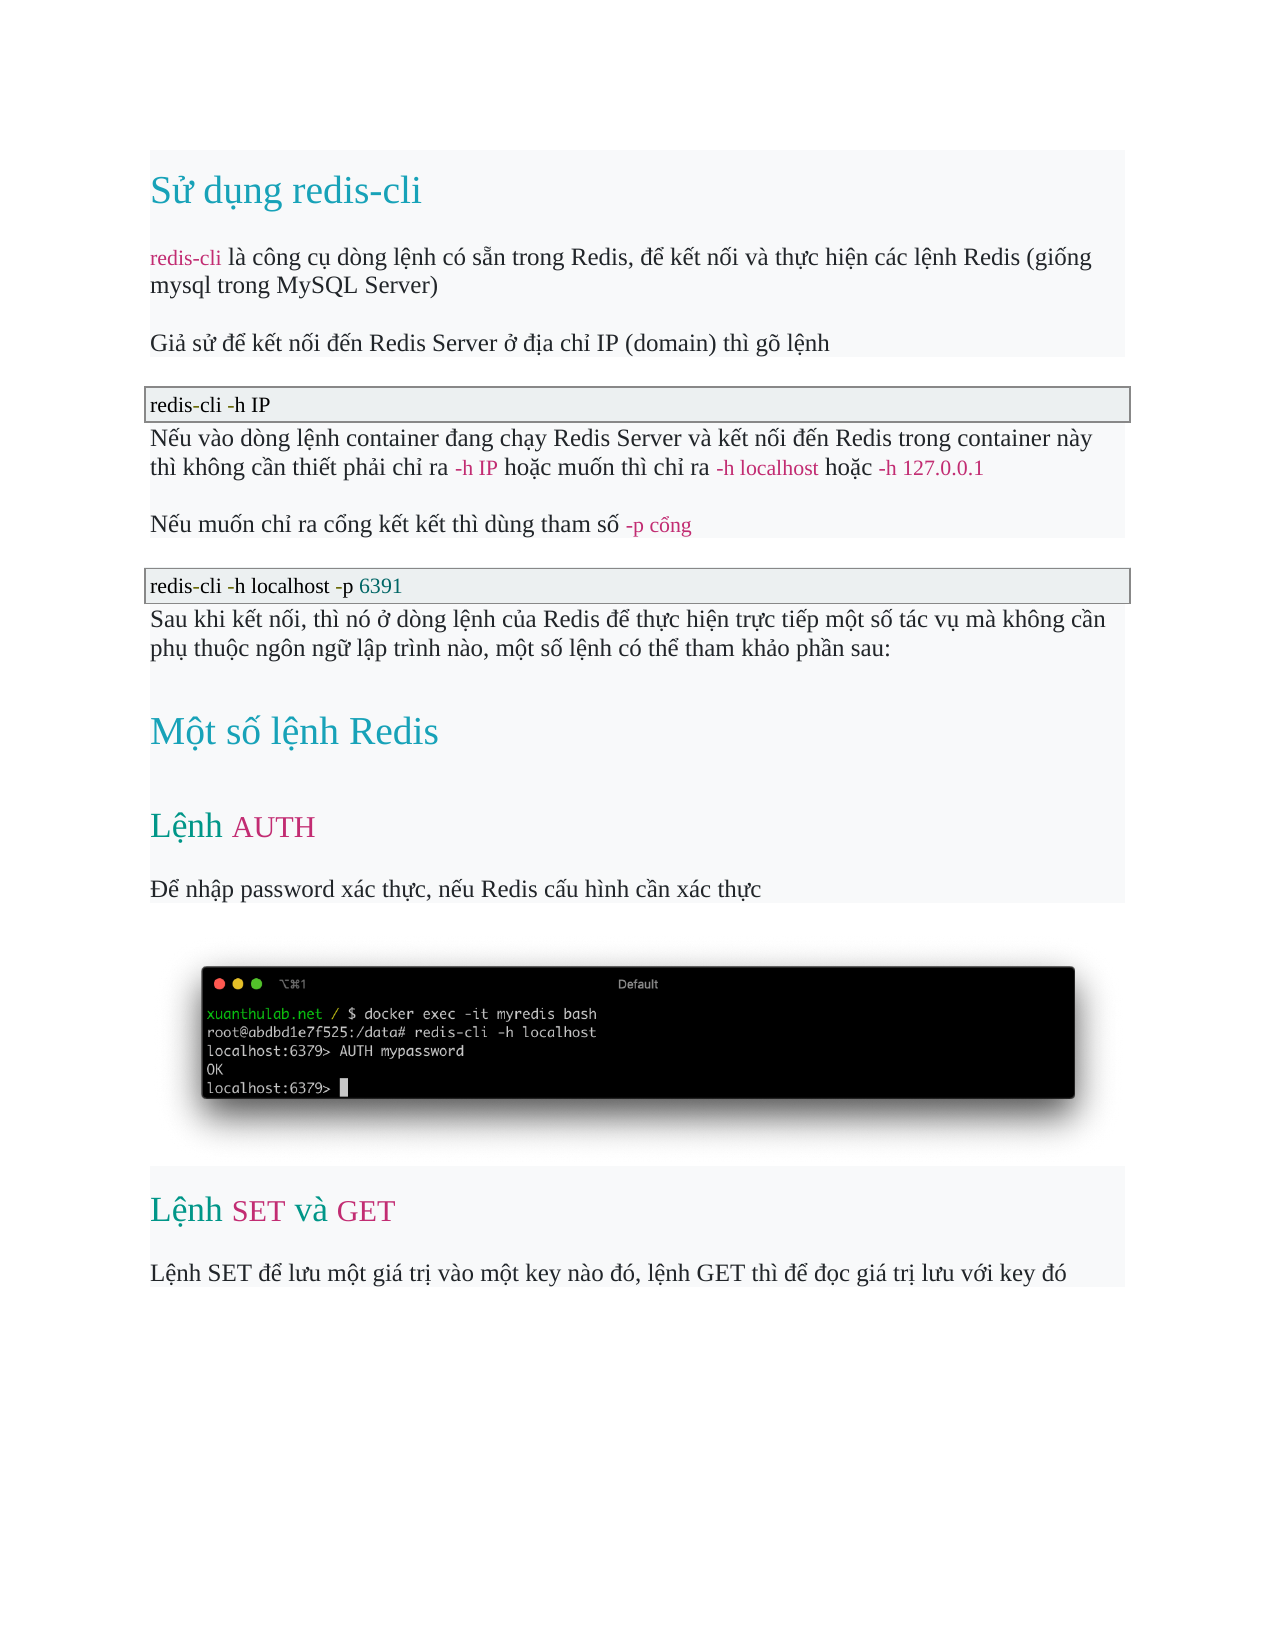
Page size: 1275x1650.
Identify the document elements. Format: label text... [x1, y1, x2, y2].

text Lệnh SET và GET [150, 1167, 1125, 1229]
text redis-cli là công cụ dòng lệnh có sẵn trong Redis, để kết nối và thực hiện các lệnh Redis (giống mysql trong MySQL Server) [150, 242, 1125, 299]
text redis-cli -h IP [146, 388, 1129, 421]
text Nếu muốn chỉ ra cổng kết kết thì dùng tham số -p cổng [150, 509, 1125, 538]
text Nếu vào dòng lệnh container đang chạy Redis Server và kết nối đến Redis trong container này thì không cần thiết phải chỉ ra -h IP hoặc muốn thì chỉ ra -h localhost hoặc -h 127.0.0.1 [150, 423, 1125, 480]
text Sử dụng redis-cli [150, 150, 1125, 212]
text Giả sử để kết nối đến Redis Server ở địa chỉ IP (domain) thì gõ lệnh [150, 328, 1125, 357]
text Sau khi kết nối, thì nó ở dòng lệnh của Redis để thực hiện trực tiếp một số tác vụ mà không cần phụ thuộc ngôn ngữ lập trình nào, một số lệnh có thể tham khảo phần sau: [150, 604, 1125, 662]
text Lệnh AUTH [150, 782, 1125, 845]
text Lệnh SET để lưu một giá trị vào một key nào đó, lệnh GET thì để đọc giá trị lưu với key đó [150, 1258, 1125, 1287]
text Để nhập password xác thực, nếu Redis cấu hình cần xác thực [150, 874, 1125, 903]
picture [150, 932, 1125, 1167]
text Một số lệnh Redis [150, 691, 1125, 753]
text redis-cli -h localhost -p 6391 [146, 569, 1129, 603]
